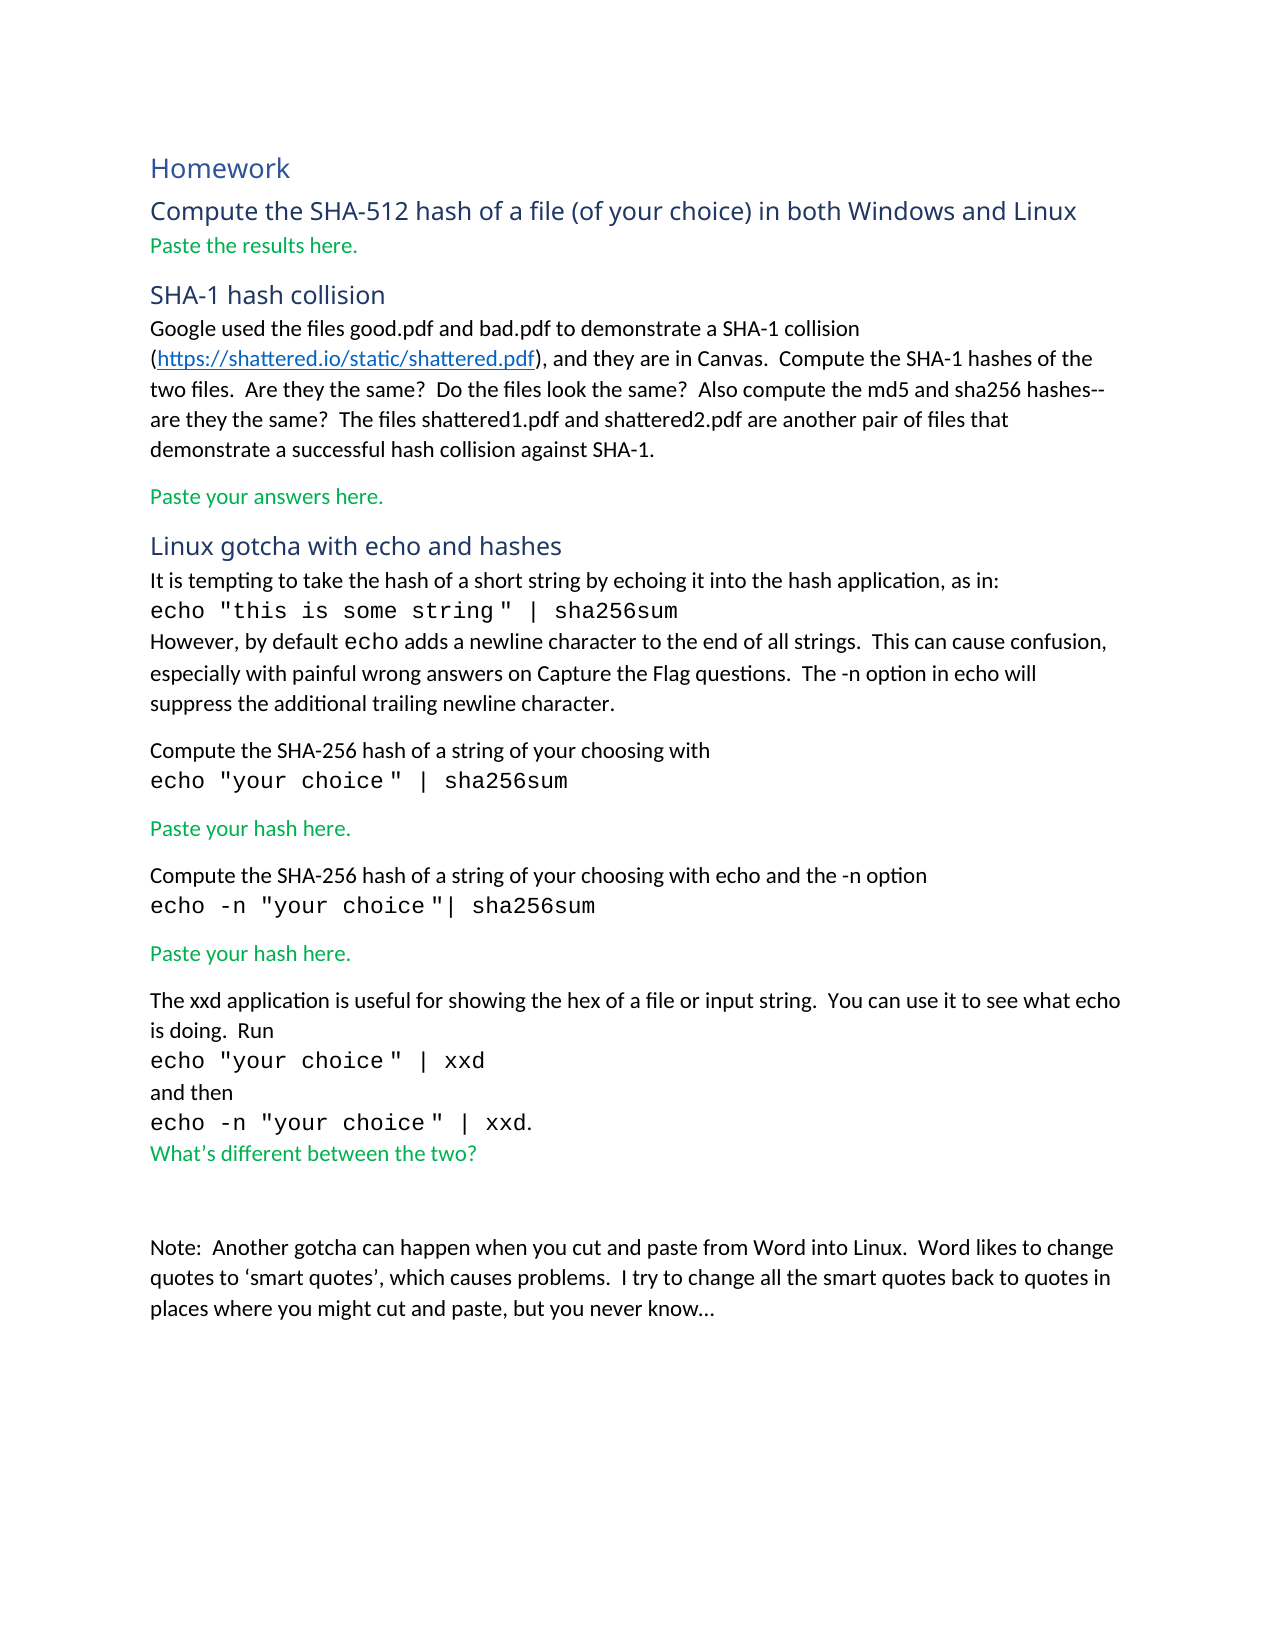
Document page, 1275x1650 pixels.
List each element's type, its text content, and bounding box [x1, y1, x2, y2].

text Google used the files good.pdf and bad.pdf to demonstrate a SHA-1 collision (https://shattered.io/static/shattered.pdf), and they are in Canvas. Compute the SHA-1 hashes of the two files. Are they the same? Do the files look the same? Also compute the md5 and sha256 hashes--are they the same? The files shattered1.pdf and shattered2.pdf are another pair of files that demonstrate a successful hash collision against SHA-1. [150, 314, 1125, 463]
subtitle Compute the SHA-512 hash of a file (of your choice) in both Windows and Linux [150, 194, 1125, 228]
subtitle Linux gotcha with echo and hashes [150, 529, 1125, 563]
text Paste your answers here. [150, 482, 1125, 510]
subtitle Homework [150, 150, 1125, 187]
subtitle SHA-1 hash collision [150, 278, 1125, 312]
text Paste your hash here. [150, 814, 1125, 842]
text Note: Another gotcha can happen when you cut and paste from Word into Linux. Word likes to change quotes to ‘smart quotes’, which causes problems. I try to change all the smart quotes back to quotes in places where you might cut and paste, but you never know… [150, 1233, 1125, 1322]
text Compute the SHA-256 hash of a string of your choosing with echo "your choice " | sha256sum [150, 736, 1125, 795]
text Paste your hash here. [150, 939, 1125, 967]
text Compute the SHA-256 hash of a string of your choosing with echo and the -n option echo -n "your choice "| sha256sum [150, 861, 1125, 920]
text The xxd application is useful for showing the hex of a file or input string. You can use it to see what echo is doing. Run echo "your choice " | xxd and then echo -n "your choice " | xxd. What’s different between the two? [150, 986, 1125, 1167]
text It is tempting to take the hash of a short string by echoing it into the hash application, as in: echo "this is some string " | sha256sum However, by default echo adds a newline character to the end of all strings. This can cause confusion, especially with painful wrong answers on Capture the Flag questions. The -n option in echo will suppress the additional trailing newline character. [150, 566, 1125, 717]
text Paste the results here. [150, 231, 1125, 259]
